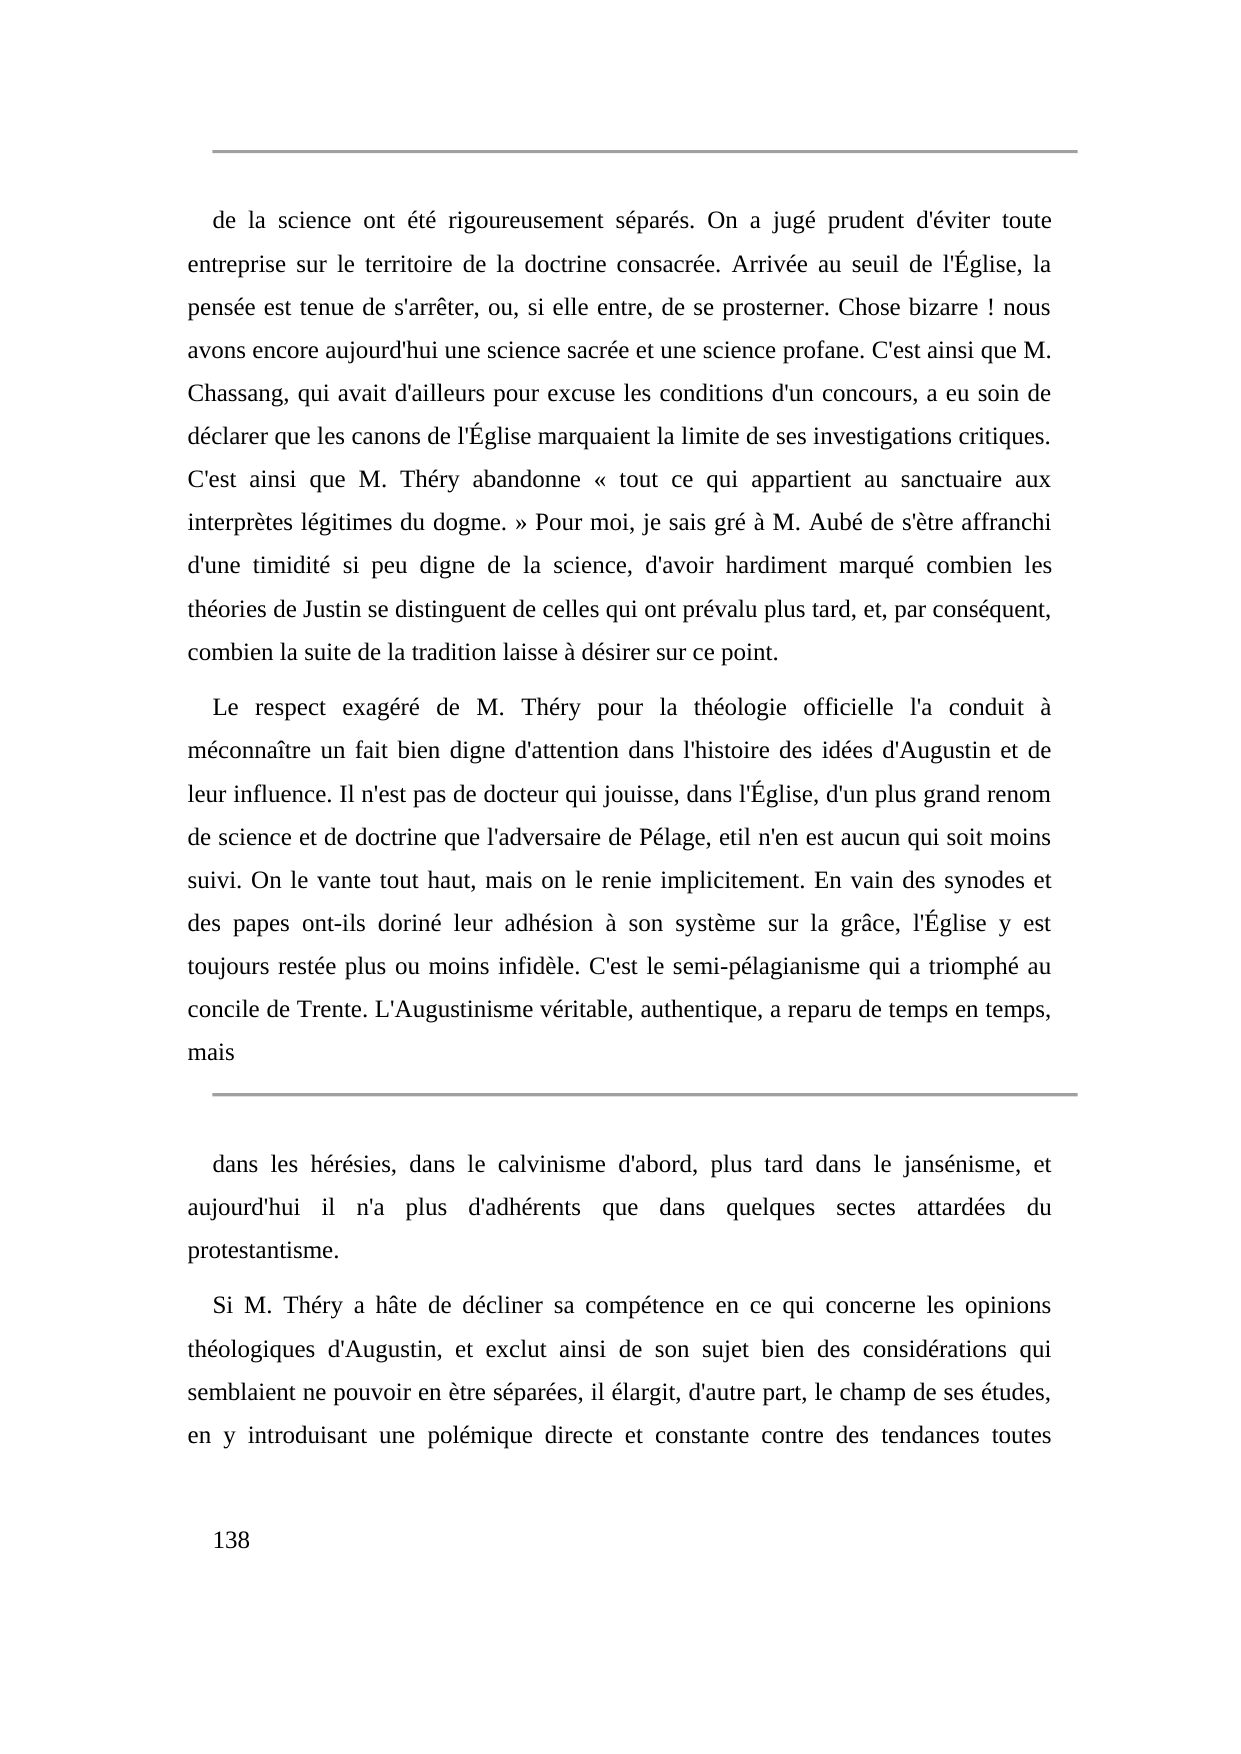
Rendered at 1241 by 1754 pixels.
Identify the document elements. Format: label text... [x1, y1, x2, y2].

text dans les hérésies, dans le calvinisme d'abord, plus tard dans le jansénisme, et aujourd'hui il n'a plus d'adhérents que dans quelques sectes attardées du protestantisme. [187, 1149, 1053, 1264]
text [187, 1291, 1053, 1449]
text Le respect exagéré de M. Théry pour la théologie officielle l'a conduit à méconnaître un fait bien digne d'attention dans l'histoire des idées d'Augustin et de leur influence. Il n'est pas de docteur qui jouisse, dans l'Église, d'un plus grand renom de science et de doctrine que l'adversaire de Pélage, etil n'en est aucun qui soit moins suivi. On le vante tout haut, mais on le renie implicitement. En vain des synodes et des papes ont-ils doriné leur adhésion à son système sur la grâce, l'Église y est toujours restée plus ou moins infidèle. C'est le semi-pélagianisme qui a triomphé au concile de Trente. L'Augustinisme véritable, authentique, a reparu de temps en temps, mais [187, 692, 1053, 1066]
text de la science ont été rigoureusement séparés. On a jugé prudent d'éviter toute entreprise sur le territoire de la doctrine consacrée. Arrivée au seuil de l'Église, la pensée est tenue de s'arrêter, ou, si elle entre, de se prosterner. Chose bizarre ! nous avons encore aujourd'hui une science sacrée et une science profane. C'est ainsi que M. Chassang, qui avait d'ailleurs pour excuse les conditions d'un concours, a eu soin de déclarer que les canons de l'Église marquaient la limite de ses investigations critiques. C'est ainsi que M. Théry abandonne « tout ce qui appartient au sanctuaire aux interprètes légitimes du dogme. » Pour moi, je sais gré à M. Aubé de s'ètre affranchi d'une timidité si peu digne de la science, d'avoir hardiment marqué combien les théories de Justin se distinguent de celles qui ont prévalu plus tard, et, par conséquent, combien la suite de la tradition laisse à désirer sur ce point. [187, 206, 1053, 666]
